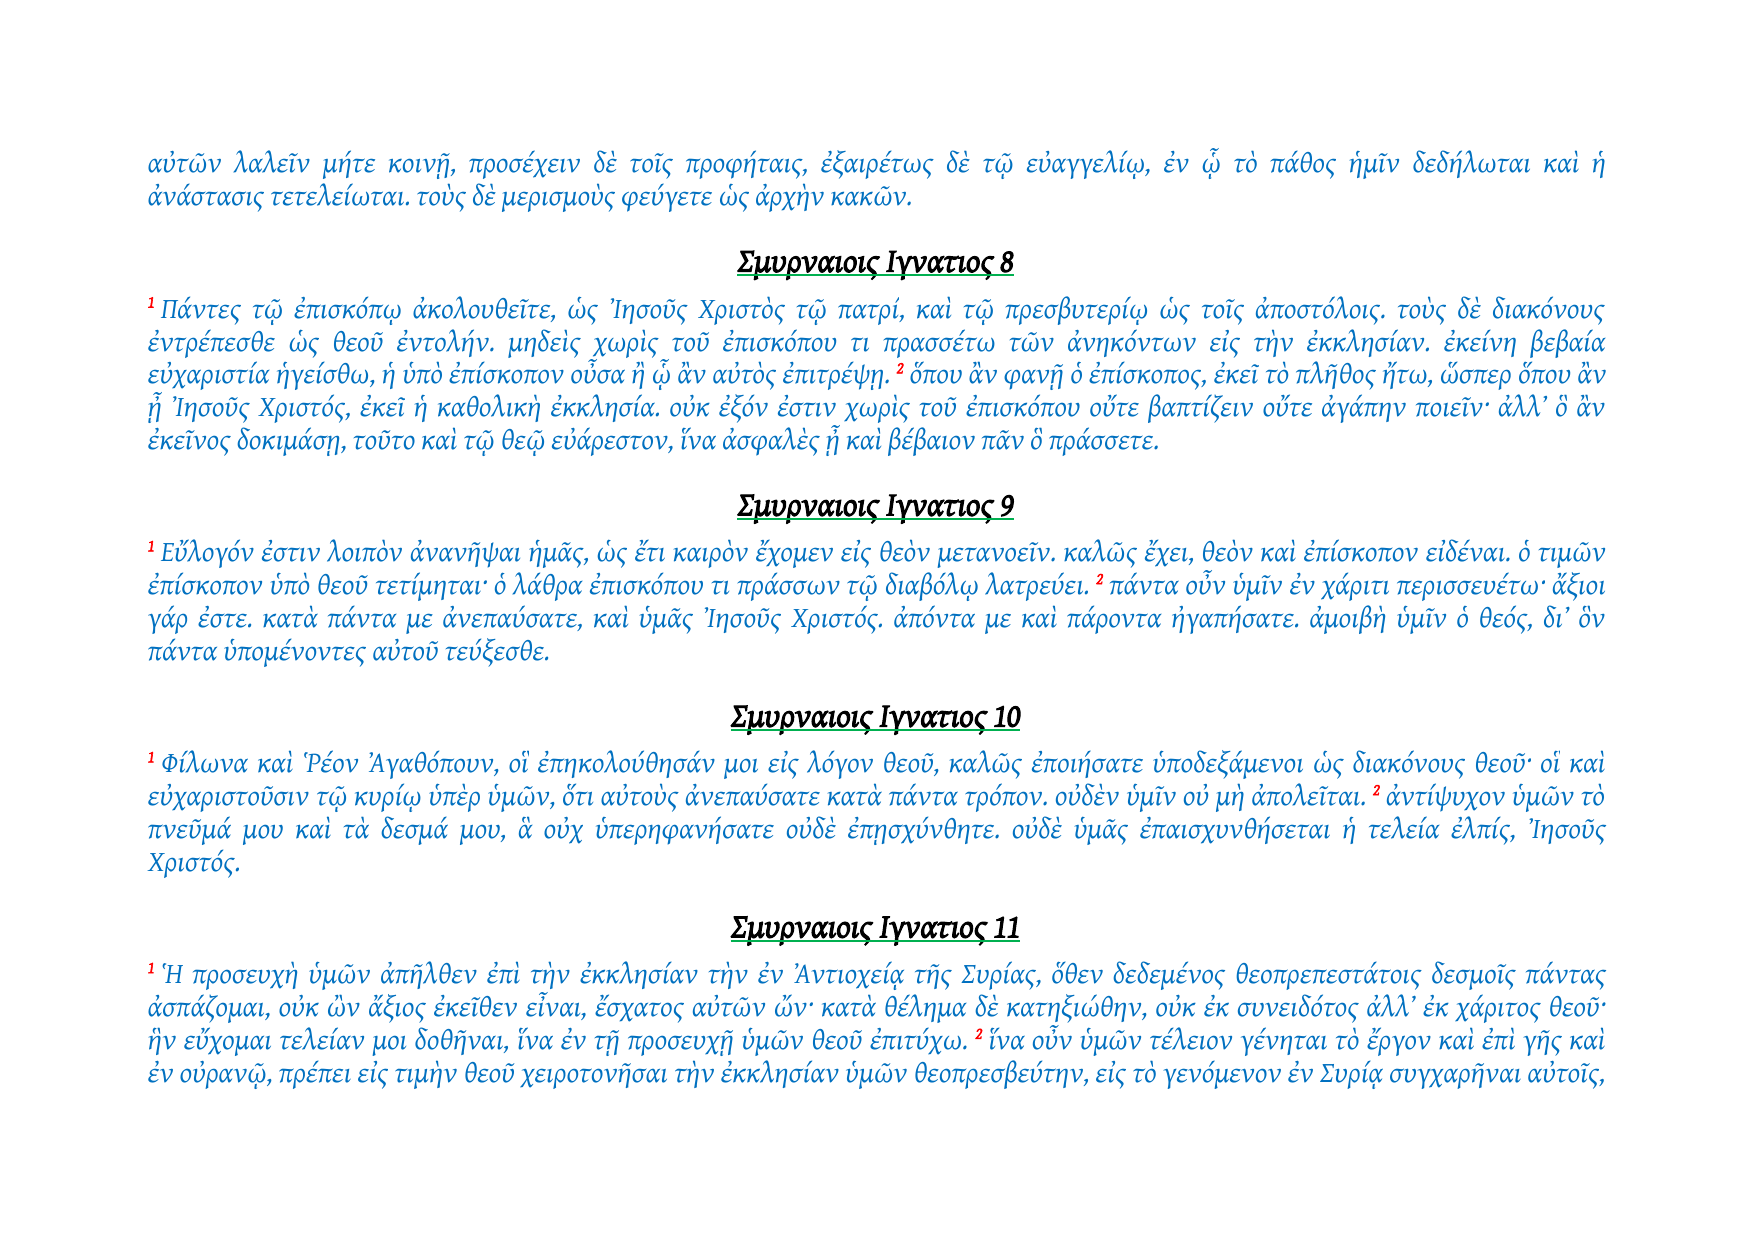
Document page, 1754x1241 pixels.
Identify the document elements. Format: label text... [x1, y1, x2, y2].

text Σμυρναιοις Ιγνατιος 11 [148, 908, 1606, 946]
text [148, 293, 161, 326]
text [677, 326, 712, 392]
text Σμυρναιοις Ιγνατιος 10 [148, 697, 1606, 735]
text Σμυρναιοις Ιγνατιος 9 [148, 487, 1606, 524]
text 1 Φίλωνα καὶ Ῥέον Ἀγαθόπουν, οἳ ἐπηκολούθησάν μοι εἰς λόγον θεοῦ, καλῶς ἐποιήσατε ὑποδεξάμενοι ὡς διακόνους θεοῦ· οἳ καὶ εὐχαριστοῦσιν τῷ κυρίῳ ὑπὲρ ὑμῶν, ὅτι αὐτοὺς ἀνεπαύσατε κατὰ πάντα τρόπον. οὐδὲν ὑμῖν οὐ μὴ ἀπολεῖται. 2 ἀντίψυχον ὑμῶν τὸ πνεῦμά μου καὶ τὰ δεσμά μου, ἃ οὐχ ὑπερηφανήσατε οὐδὲ ἐπῃσχύνθητε. οὐδὲ ὑμᾶς ἐπαισχυνθήσεται ἡ τελεία ἐλπίς, Ἰησοῦς Χριστός. [148, 748, 1606, 879]
text Σμυρναιοις Ιγνατιος 8 [148, 243, 1606, 280]
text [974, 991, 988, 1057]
text 1 Πάντες τῷ ἐπισκόπῳ ἀκολουθεῖτε, ὡς Ἰησοῦς Χριστὸς τῷ πατρί, καὶ τῷ πρεσβυτερίῳ ὡς τοῖς ἀποστόλοις. τοὺς δὲ διακόνους ἐντρέπεσθε ὡς θεοῦ ἐντολήν. μηδεὶς χωρὶς τοῦ ἐπισκόπου τι πρασσέτω τῶν ἀνηκόντων εἰς τὴν ἐκκλησίαν. ἐκείνη βεβαία εὐχαριστία ἡγείσθω, ἡ ὑπὸ ἐπίσκοπον οὖσα ἢ ᾧ ἂν αὐτὸς ἐπιτρέψῃ. 2 ὅπου ἂν φανῇ ὁ ἐπίσκοπος, ἐκεῖ τὸ πλῆθος ἤτω, ὥσπερ ὅπου ἂν ᾖ Ἰησοῦς Χριστός, ἐκεῖ ἡ καθολικὴ ἐκκλησία. οὐκ ἐξόν ἐστιν χωρὶς τοῦ ἐπισκόπου οὔτε βαπτίζειν οὔτε ἀγάπην ποιεῖν· ἀλλ’ ὃ ἂν ἐκεῖνος δοκιμάσῃ, τοῦτο καὶ τῷ θεῷ εὐάρεστον, ἵνα ἀσφαλὲς ᾖ καὶ βέβαιον πᾶν ὃ πράσσετε. [148, 392, 1606, 457]
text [148, 958, 1606, 991]
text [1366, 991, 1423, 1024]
text 1 Εὔλογόν ἐστιν λοιπὸν ἀνανῆψαι ἡμᾶς, ὡς ἔτι καιρὸν ἔχομεν εἰς θεὸν μετανοεῖν. καλῶς ἔχει, θεὸν καὶ ἐπίσκοπον εἰδέναι. ὁ τιμῶν ἐπίσκοπον ὑπὸ θεοῦ τετίμηται· ὁ λάθρα ἐπισκόπου τι πράσσων τῷ διαβόλῳ λατρεύει. 2 πάντα οὖν ὑμῖν ἐν χάριτι περισσευέτω· ἄξιοι γάρ ἐστε. κατὰ πάντα με ἀνεπαύσατε, καὶ ὑμᾶς Ἰησοῦς Χριστός. ἀπόντα με καὶ πάροντα ἠγαπήσατε. ἀμοιβὴ ὑμῖν ὁ θεός, δι’ ὃν πάντα ὑπομένοντες αὐτοῦ τεύξεσθε. [148, 537, 1606, 668]
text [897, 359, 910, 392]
